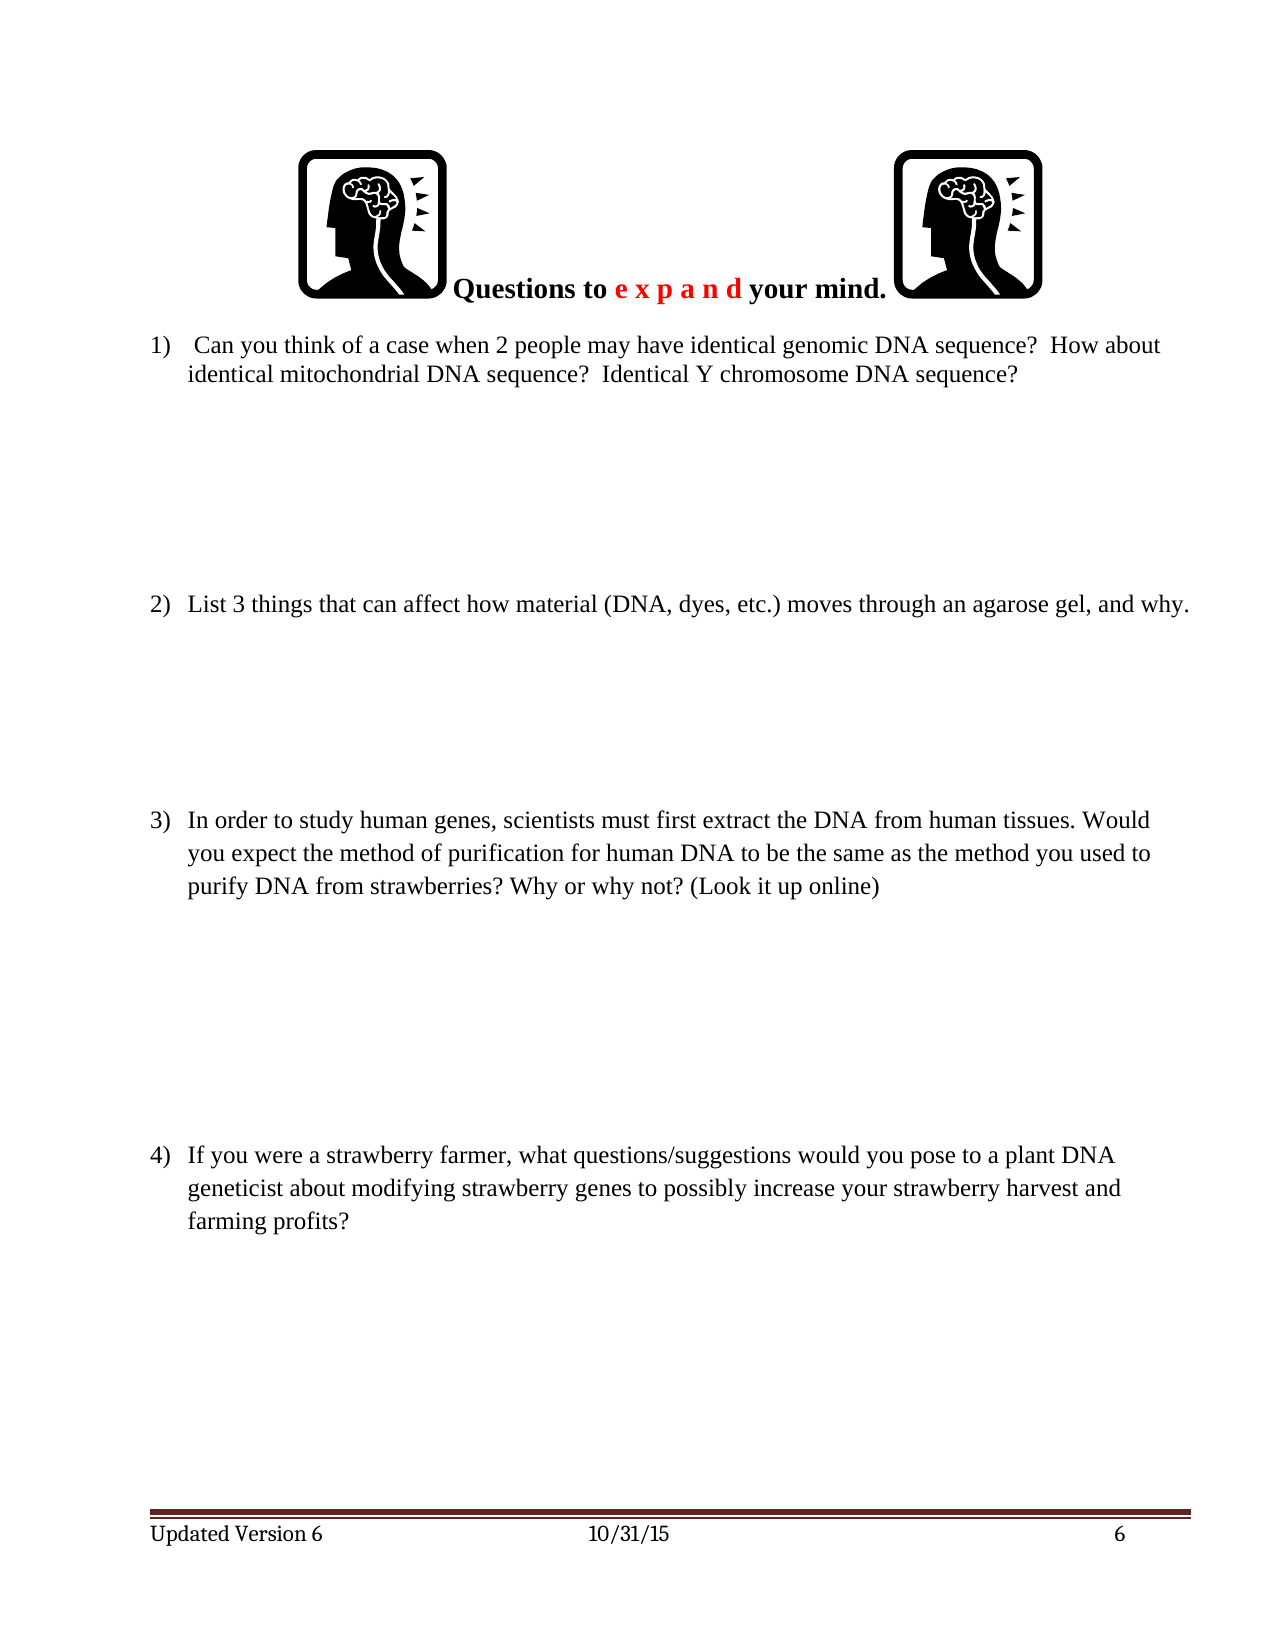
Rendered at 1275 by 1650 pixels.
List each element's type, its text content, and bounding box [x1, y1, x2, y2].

list List 3 things that can affect how material (DNA, dyes, etc.) moves through an agarose gel, and why. [150, 589, 1191, 618]
list In order to study human genes, scientists must first extract the DNA from human tissues. Would you expect the method of purification for human DNA to be the same as the method you used to purify DNA from strawberries? Why or why not? (Look it up online) [150, 805, 1191, 899]
list If you were a strawberry farmer, what questions/suggestions would you pose to a plant DNA geneticist about modifying strawberry genes to possibly increase your strawberry harvest and farming profits? [150, 1140, 1191, 1235]
list Can you think of a case when 2 people may have identical genomic DNA sequence? How about identical mitochondrial DNA sequence? Identical Y chromosome DNA sequence? [150, 331, 1191, 388]
text Questions to e x p a n d your mind. [150, 150, 1191, 305]
